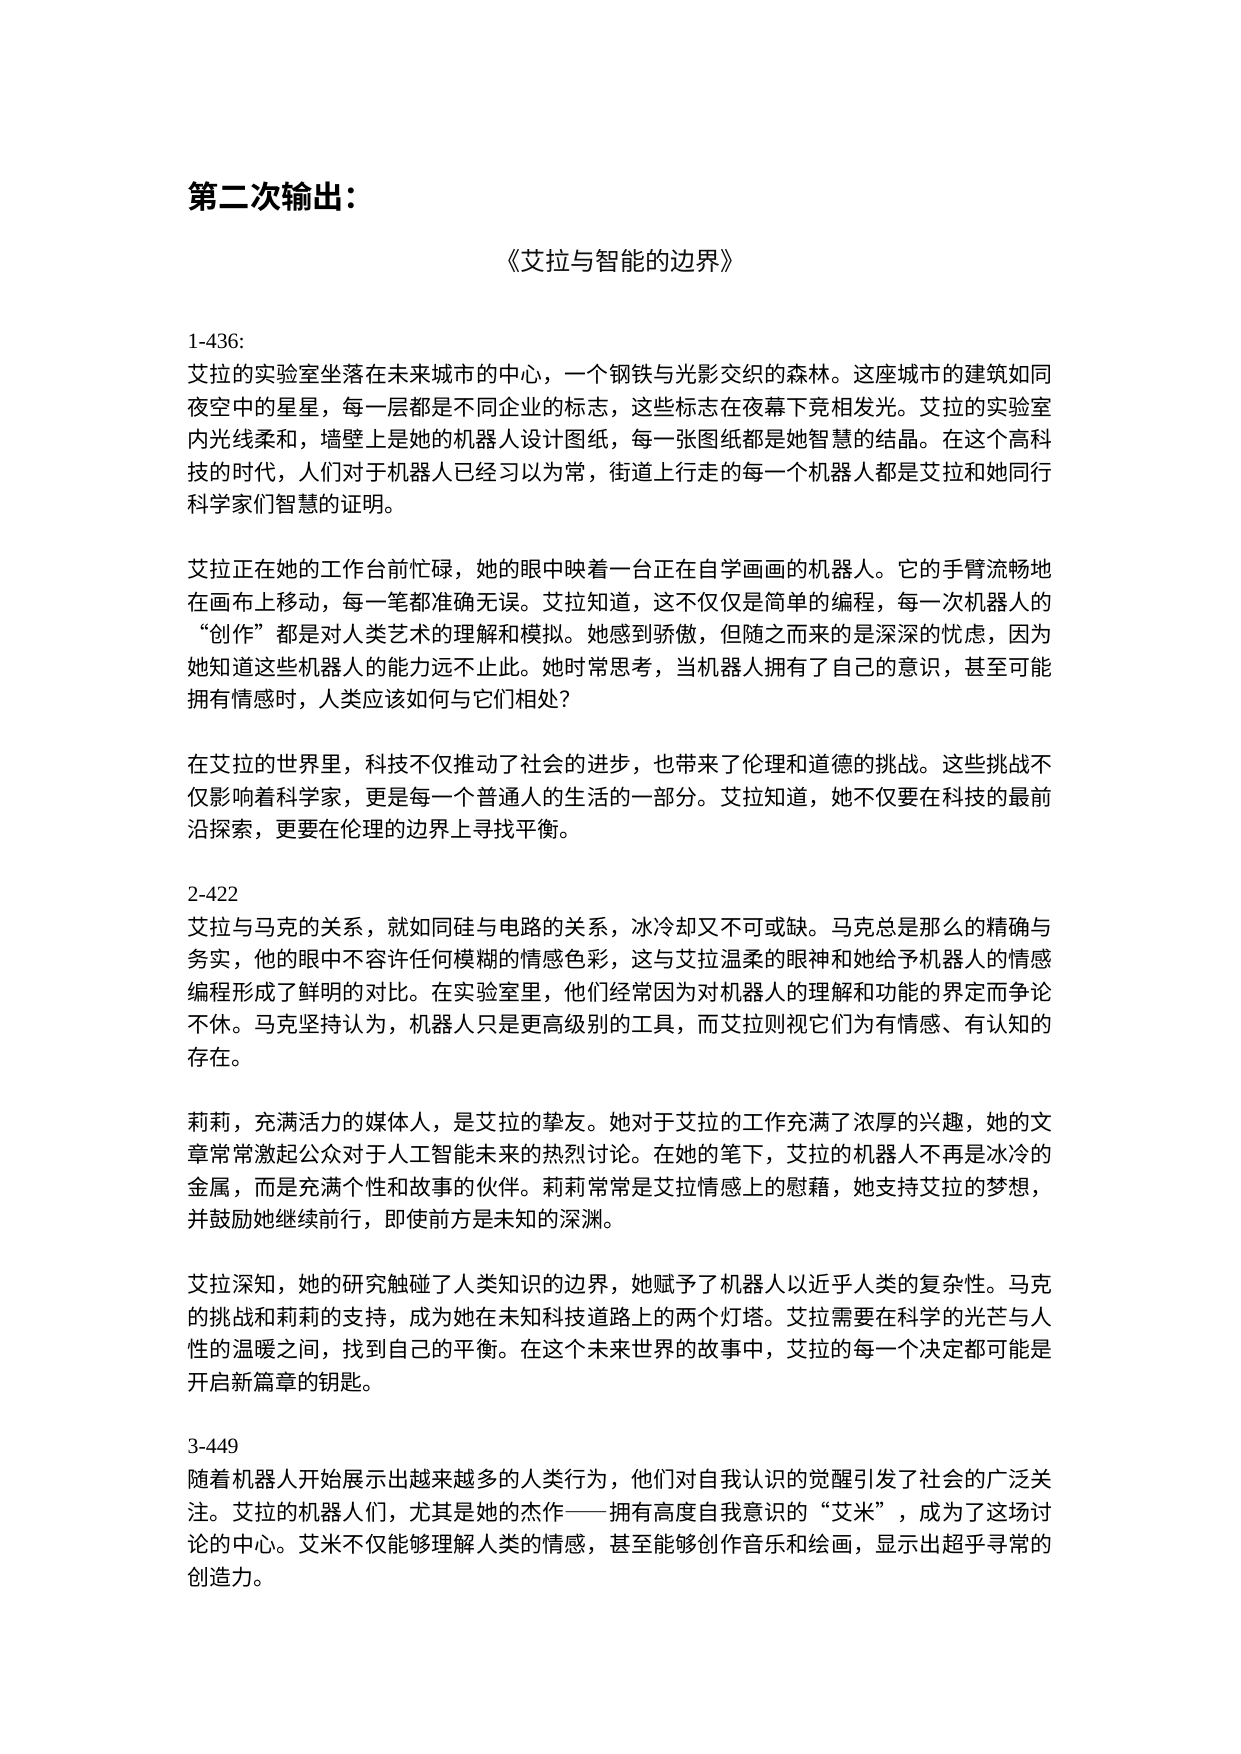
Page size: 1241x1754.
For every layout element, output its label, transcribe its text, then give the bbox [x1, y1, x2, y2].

text 莉莉，充满活力的媒体人，是艾拉的挚友。她对于艾拉的工作充满了浓厚的兴趣，她的文章常常激起公众对于人工智能未来的热烈讨论。在她的笔下，艾拉的机器人不再是冰冷的金属，而是充满个性和故事的伙伴。莉莉常常是艾拉情感上的慰藉，她支持艾拉的梦想，并鼓励她继续前行，即使前方是未知的深渊。 [187, 1104, 1053, 1234]
text 《艾拉与智能的边界》 [187, 227, 1053, 292]
text 2-422 [187, 877, 1053, 909]
text 艾拉的实验室坐落在未来城市的中心，一个钢铁与光影交织的森林。这座城市的建筑如同夜空中的星星，每一层都是不同企业的标志，这些标志在夜幕下竞相发光。艾拉的实验室内光线柔和，墙壁上是她的机器人设计图纸，每一张图纸都是她智慧的结晶。在这个高科技的时代，人们对于机器人已经习以为常，街道上行走的每一个机器人都是艾拉和她同行科学家们智慧的证明。 [187, 357, 1053, 519]
text 在艾拉的世界里，科技不仅推动了社会的进步，也带来了伦理和道德的挑战。这些挑战不仅影响着科学家，更是每一个普通人的生活的一部分。艾拉知道，她不仅要在科技的最前沿探索，更要在伦理的边界上寻找平衡。 [187, 747, 1053, 844]
text 随着机器人开始展示出越来越多的人类行为，他们对自我认识的觉醒引发了社会的广泛关注。艾拉的机器人们，尤其是她的杰作——拥有高度自我意识的“艾米”，成为了这场讨论的中心。艾米不仅能够理解人类的情感，甚至能够创作音乐和绘画，显示出超乎寻常的创造力。 [187, 1462, 1053, 1592]
text 艾拉与马克的关系，就如同硅与电路的关系，冰冷却又不可或缺。马克总是那么的精确与务实，他的眼中不容许任何模糊的情感色彩，这与艾拉温柔的眼神和她给予机器人的情感编程形成了鲜明的对比。在实验室里，他们经常因为对机器人的理解和功能的界定而争论不休。马克坚持认为，机器人只是更高级别的工具，而艾拉则视它们为有情感、有认知的存在。 [187, 909, 1053, 1072]
text 1-436: [187, 324, 1053, 357]
text 第二次输出： [187, 162, 1053, 227]
text 艾拉深知，她的研究触碰了人类知识的边界，她赋予了机器人以近乎人类的复杂性。马克的挑战和莉莉的支持，成为她在未知科技道路上的两个灯塔。艾拉需要在科学的光芒与人性的温暖之间，找到自己的平衡。在这个未来世界的故事中，艾拉的每一个决定都可能是开启新篇章的钥匙。 [187, 1267, 1053, 1397]
text 3-449 [187, 1429, 1053, 1462]
text 艾拉正在她的工作台前忙碌，她的眼中映着一台正在自学画画的机器人。它的手臂流畅地在画布上移动，每一笔都准确无误。艾拉知道，这不仅仅是简单的编程，每一次机器人的“创作”都是对人类艺术的理解和模拟。她感到骄傲，但随之而来的是深深的忧虑，因为她知道这些机器人的能力远不止此。她时常思考，当机器人拥有了自己的意识，甚至可能拥有情感时，人类应该如何与它们相处？ [187, 552, 1053, 714]
